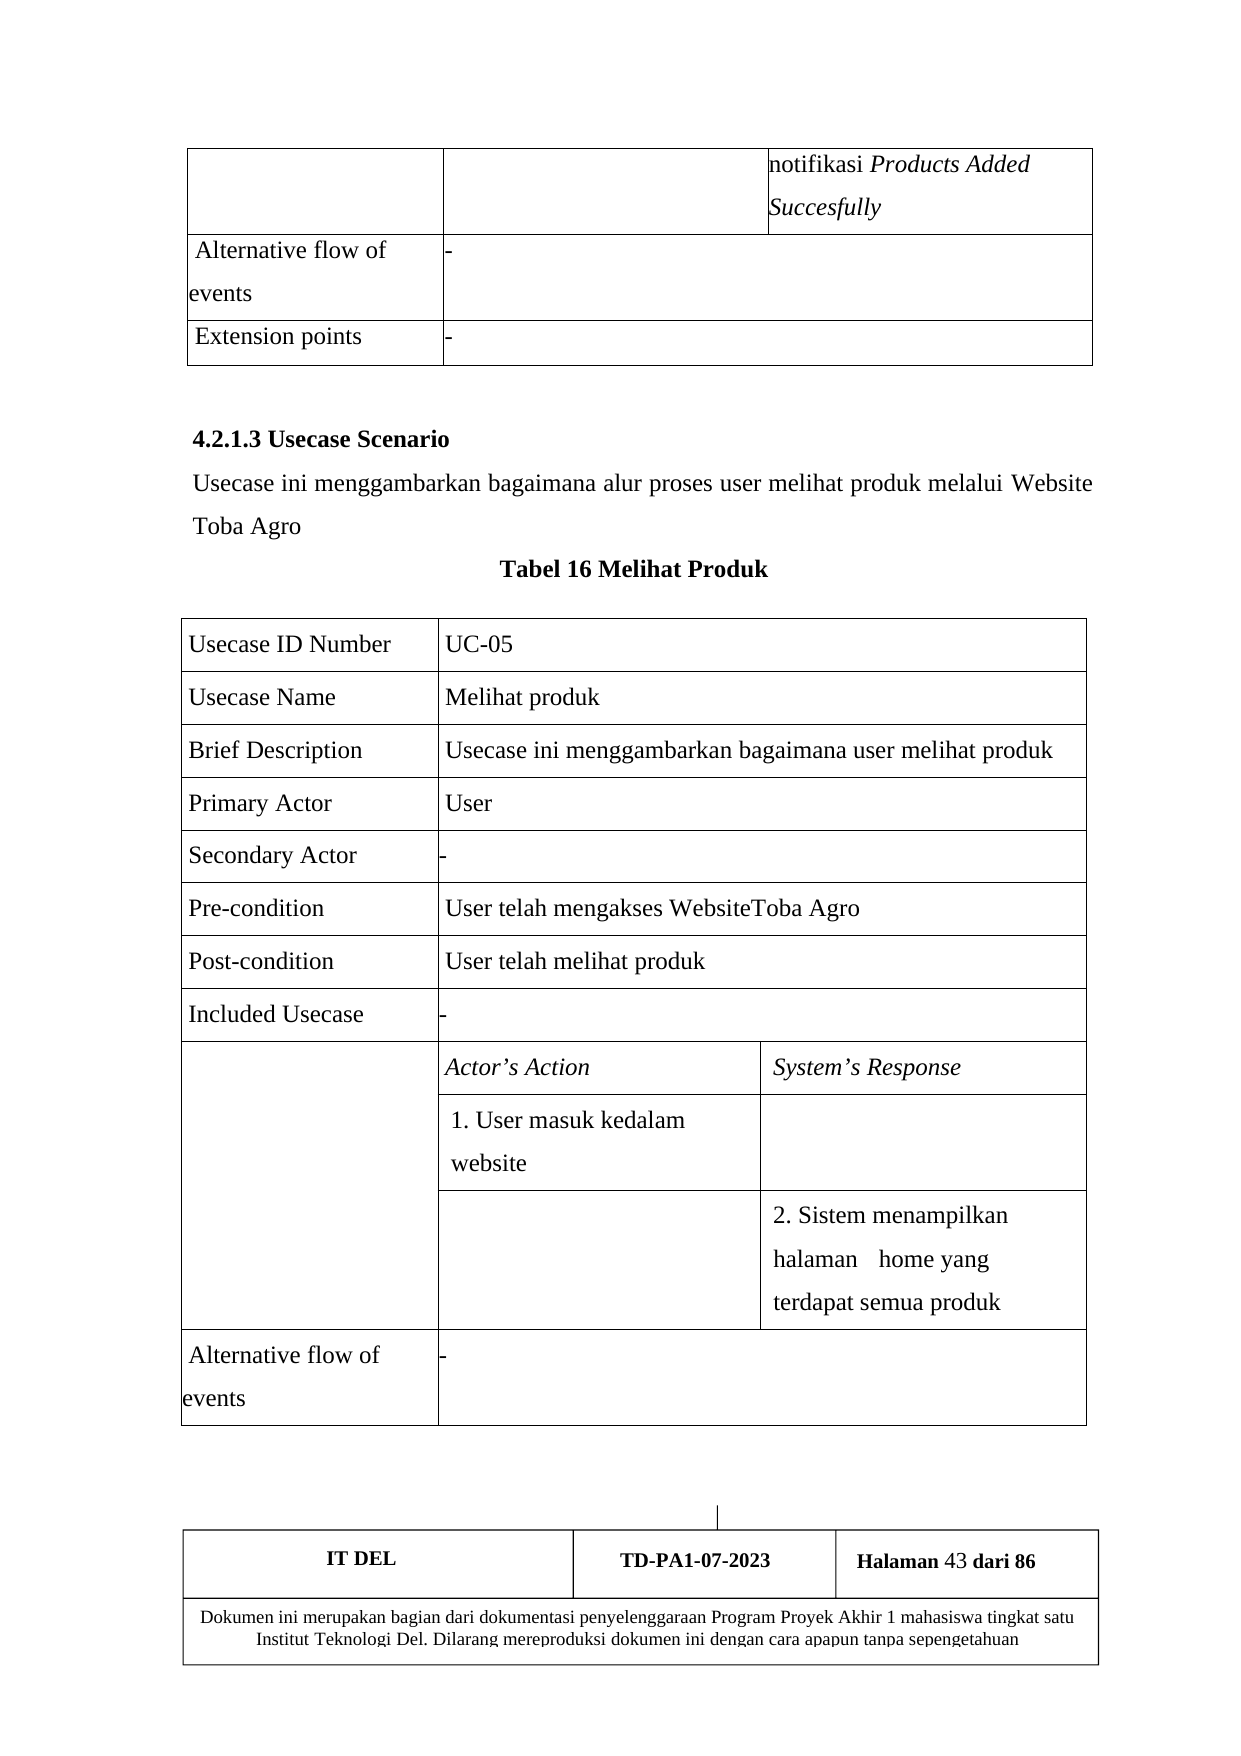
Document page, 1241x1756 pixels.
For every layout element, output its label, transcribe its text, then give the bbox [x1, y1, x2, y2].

text Usecase ini menggambarkan bagaimana alur proses user melihat produk melalui Website Toba Agro [192, 468, 1093, 539]
table_cell [182, 1042, 438, 1329]
table_cell - [439, 989, 1086, 1041]
table_cell - [439, 831, 1086, 882]
table_header Usecase ID Number [182, 619, 438, 671]
table_cell Post-condition [182, 936, 438, 988]
table_cell Pre-condition [182, 883, 438, 935]
table_cell - [444, 235, 1092, 320]
table_cell Usecase ini menggambarkan bagaimana user melihat produk [439, 725, 1086, 777]
table_cell Included Usecase [182, 989, 438, 1041]
text Tabel 16 Melihat Produk [148, 554, 1119, 583]
table_cell Brief Description [182, 725, 438, 777]
table_cell Melihat produk [439, 672, 1086, 724]
table_cell [439, 1191, 760, 1329]
table_cell User telah melihat produk [439, 936, 1086, 988]
table_cell Usecase Name [182, 672, 438, 724]
table_cell - [444, 321, 1092, 365]
table_cell 1. User masuk kedalam website [439, 1095, 760, 1190]
table_cell User [439, 778, 1086, 829]
table_cell 6.Sistem menampilkan notifikasi Products Added Succesfully [769, 149, 1092, 234]
table_cell Secondary Actor [182, 831, 438, 882]
table_cell 2. Sistem menampilkan halaman home yang terdapat semua produk [761, 1191, 1086, 1329]
table_cell System’s Response [761, 1042, 1086, 1094]
table_cell Actor’s Action [439, 1042, 760, 1094]
table_cell Alternative flow of events [188, 235, 443, 320]
table_cell Primary Actor [182, 778, 438, 829]
table_cell [761, 1095, 1086, 1190]
table_cell User telah mengakses WebsiteToba Agro [439, 883, 1086, 935]
table_cell - [439, 1330, 1086, 1425]
text 4.2.1.3 Usecase Scenario [192, 424, 1119, 453]
table_cell [444, 149, 768, 234]
table_header UC-05 [439, 619, 1086, 671]
table_cell Alternative flow of events [182, 1330, 438, 1425]
table_cell Extension points [188, 321, 443, 365]
